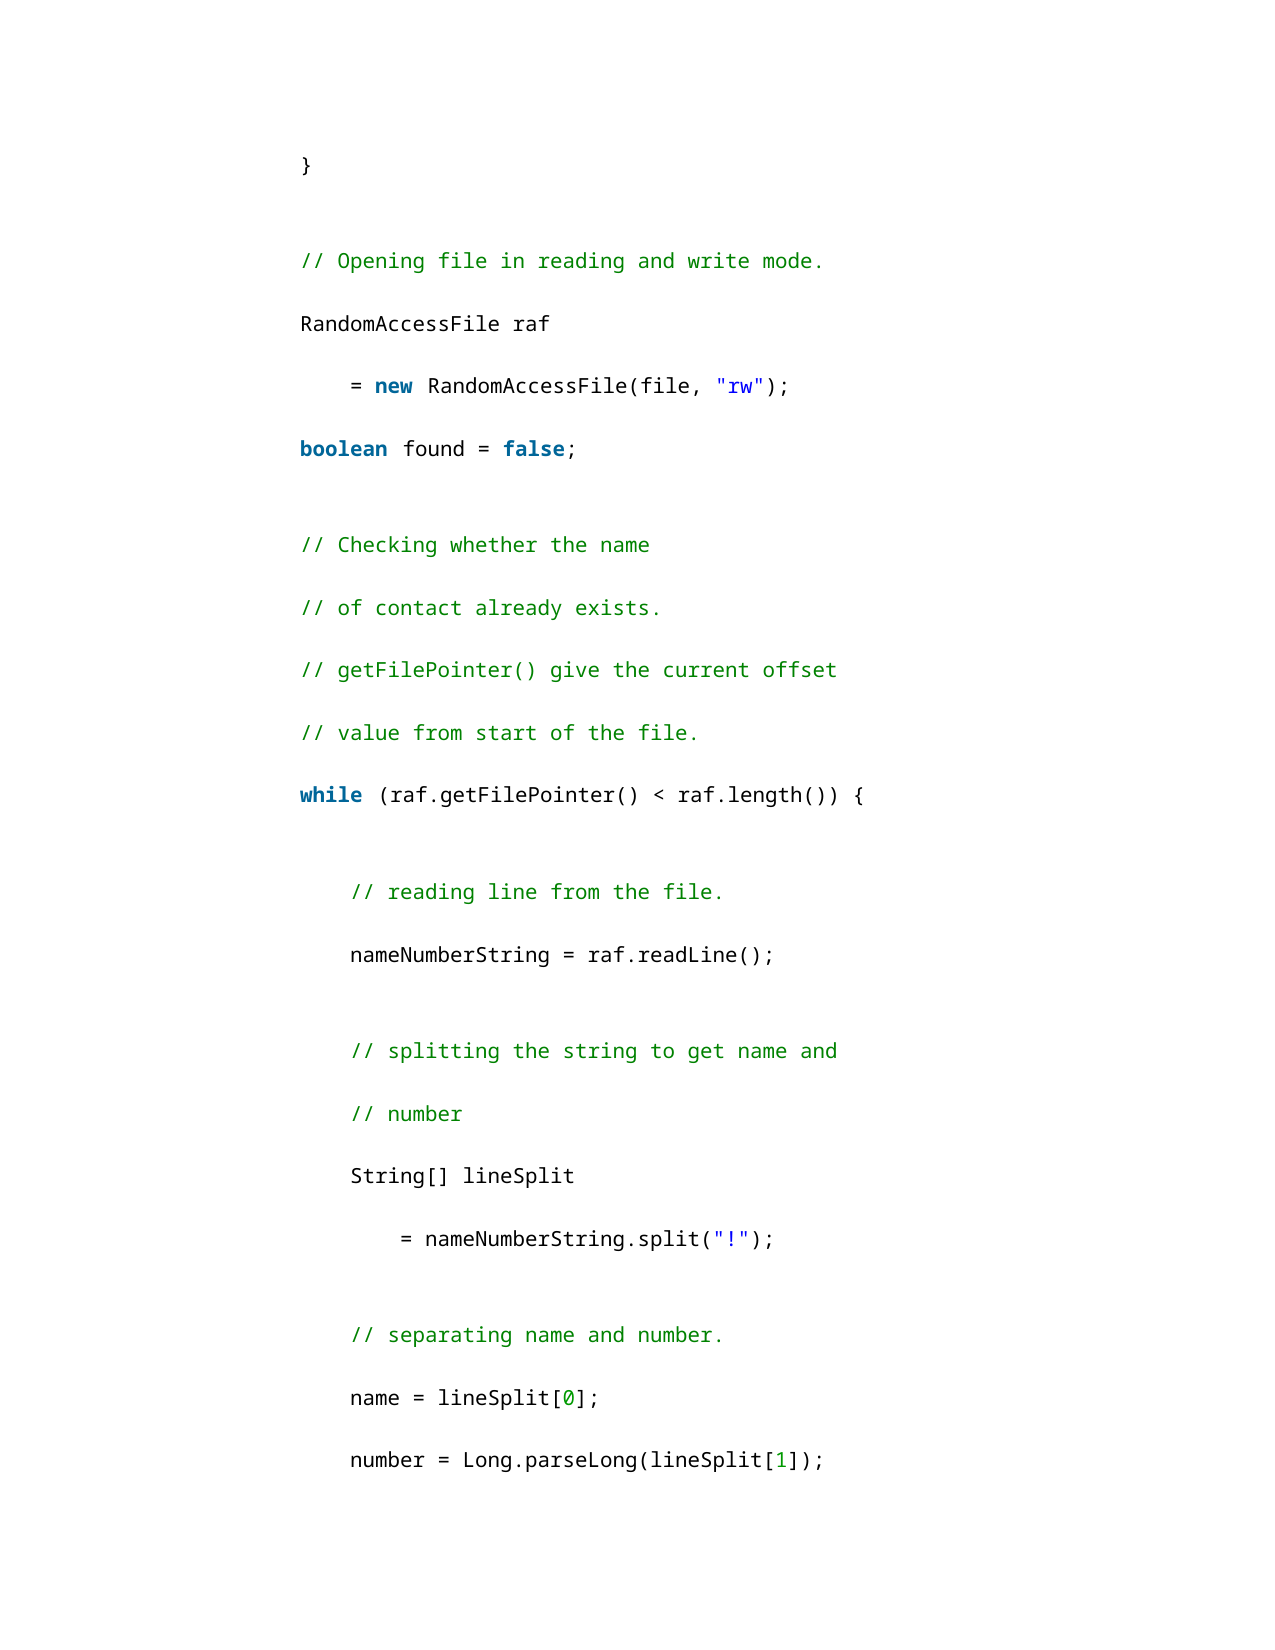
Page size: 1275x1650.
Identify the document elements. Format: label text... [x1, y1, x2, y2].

text // number [150, 1099, 1125, 1127]
text // separating name and number. [150, 1320, 1125, 1349]
text // splitting the string to get name and [150, 1036, 1125, 1065]
text // getFilePointer() give the current offset [150, 656, 1125, 684]
text // Checking whether the name [150, 531, 1125, 559]
text } [150, 150, 1125, 178]
text name = lineSplit[0]; [150, 1383, 1125, 1411]
text = new RandomAccessFile(file, "rw"); [150, 372, 1125, 400]
text // value from start of the file. [150, 718, 1125, 747]
text // reading line from the file. [150, 877, 1125, 906]
text // Opening file in reading and write mode. [150, 247, 1125, 275]
text RandomAccessFile raf [150, 309, 1125, 337]
text // of contact already exists. [150, 593, 1125, 622]
text while (raf.getFilePointer() < raf.length()) { [150, 781, 1125, 809]
text nameNumberString = raf.readLine(); [150, 940, 1125, 968]
text String[] lineSplit [150, 1161, 1125, 1190]
text number = Long.parseLong(lineSplit[1]); [150, 1445, 1125, 1474]
text = nameNumberString.split("!"); [150, 1224, 1125, 1252]
text boolean found = false; [150, 434, 1125, 462]
